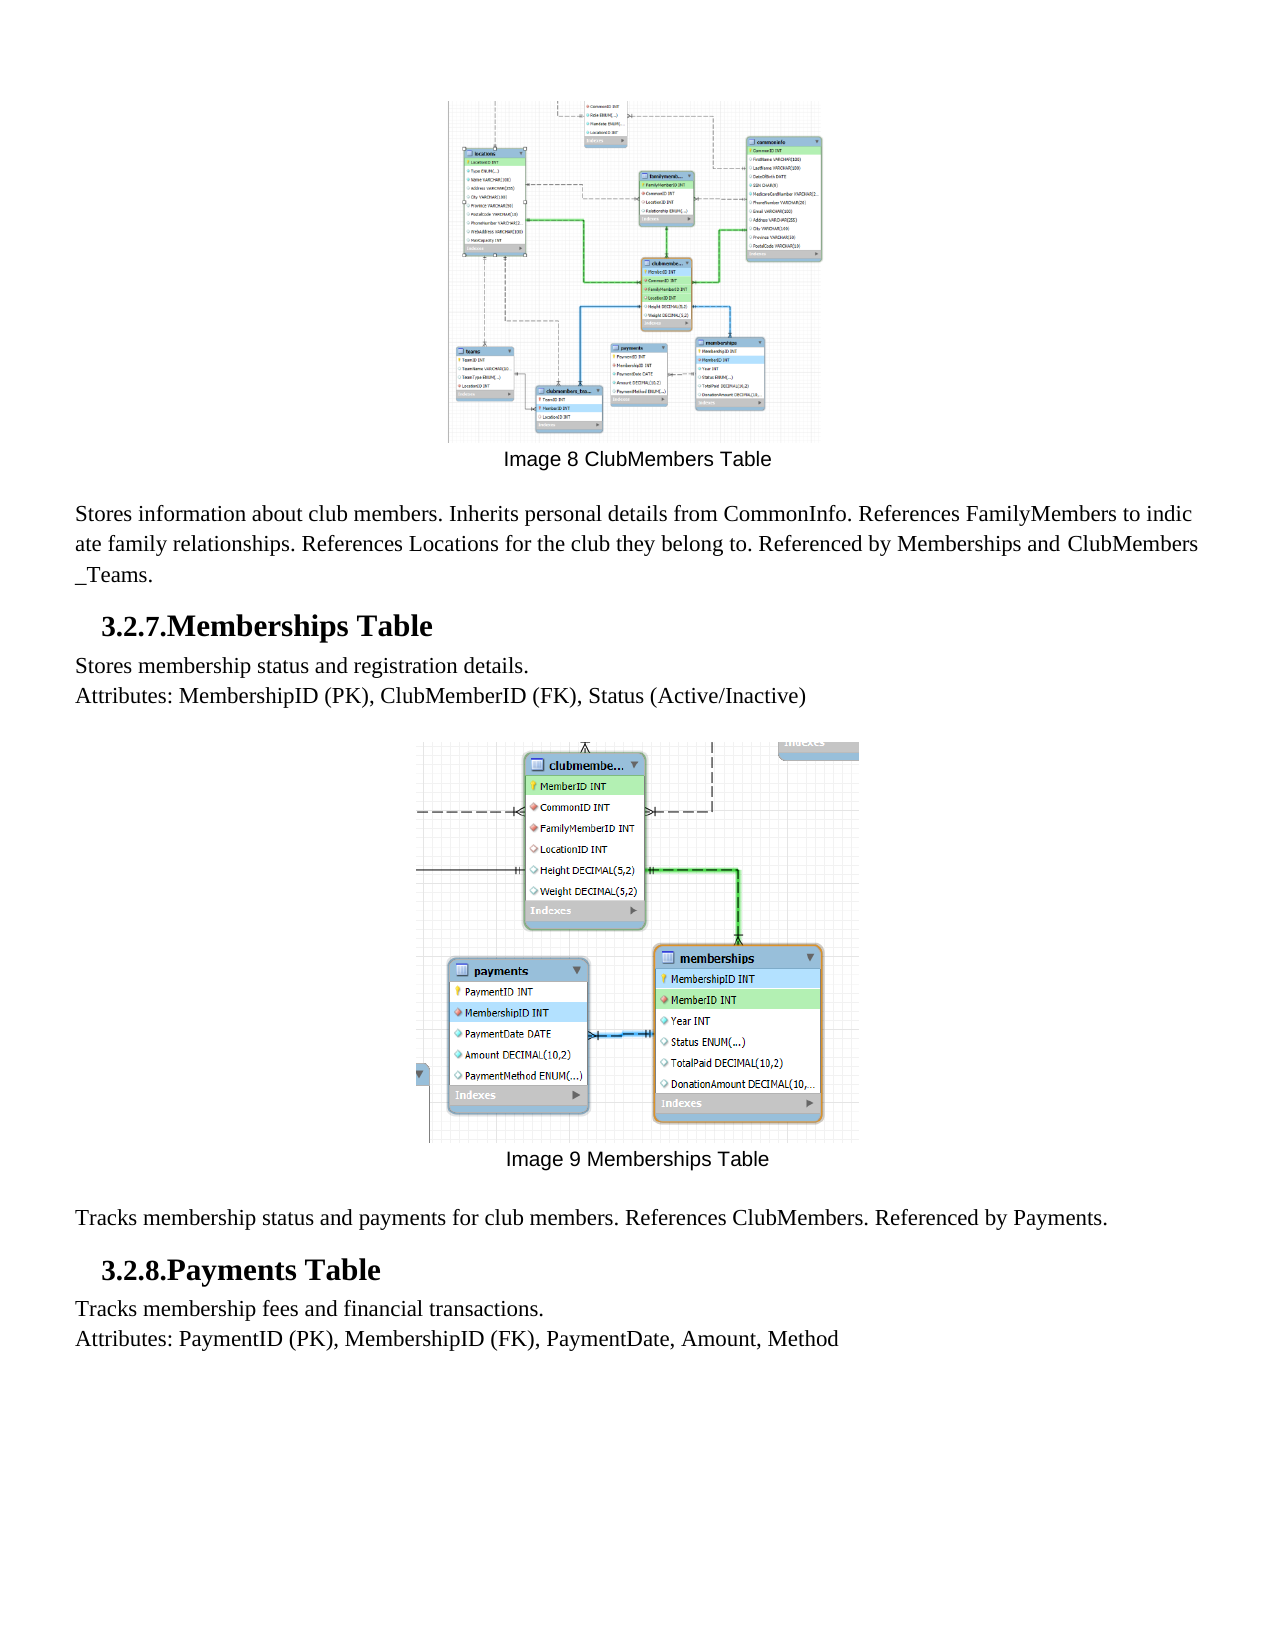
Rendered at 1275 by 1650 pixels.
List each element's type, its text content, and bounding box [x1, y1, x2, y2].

text Image 9 Memberships Table [75, 1146, 1200, 1170]
text Attributes: PaymentID (PK), MembershipID (FK), PaymentDate, Amount, Method [75, 1325, 1200, 1352]
text Tracks membership status and payments for club members. References ClubMembers. Referenced by Payments. [75, 1204, 1200, 1230]
picture [441, 101, 834, 443]
text Tracks membership fees and financial transactions. [75, 1295, 1200, 1322]
text Stores membership status and registration details. [75, 652, 1200, 678]
text Attributes: MembershipID (PK), ClubMemberID (FK), Status (Active/Inactive) [75, 682, 1200, 708]
text Stores information about club members. Inherits personal details from CommonInfo. References FamilyMembers to indicate family relationships. References Locations for the club they belong to. Referenced by Memberships and ClubMembers_Teams. [75, 500, 1200, 587]
text Image 8 ClubMembers Table [75, 446, 1200, 470]
subtitle Memberships Table [104, 607, 1200, 643]
subtitle Payments Table [104, 1251, 1200, 1287]
picture [416, 742, 859, 1143]
